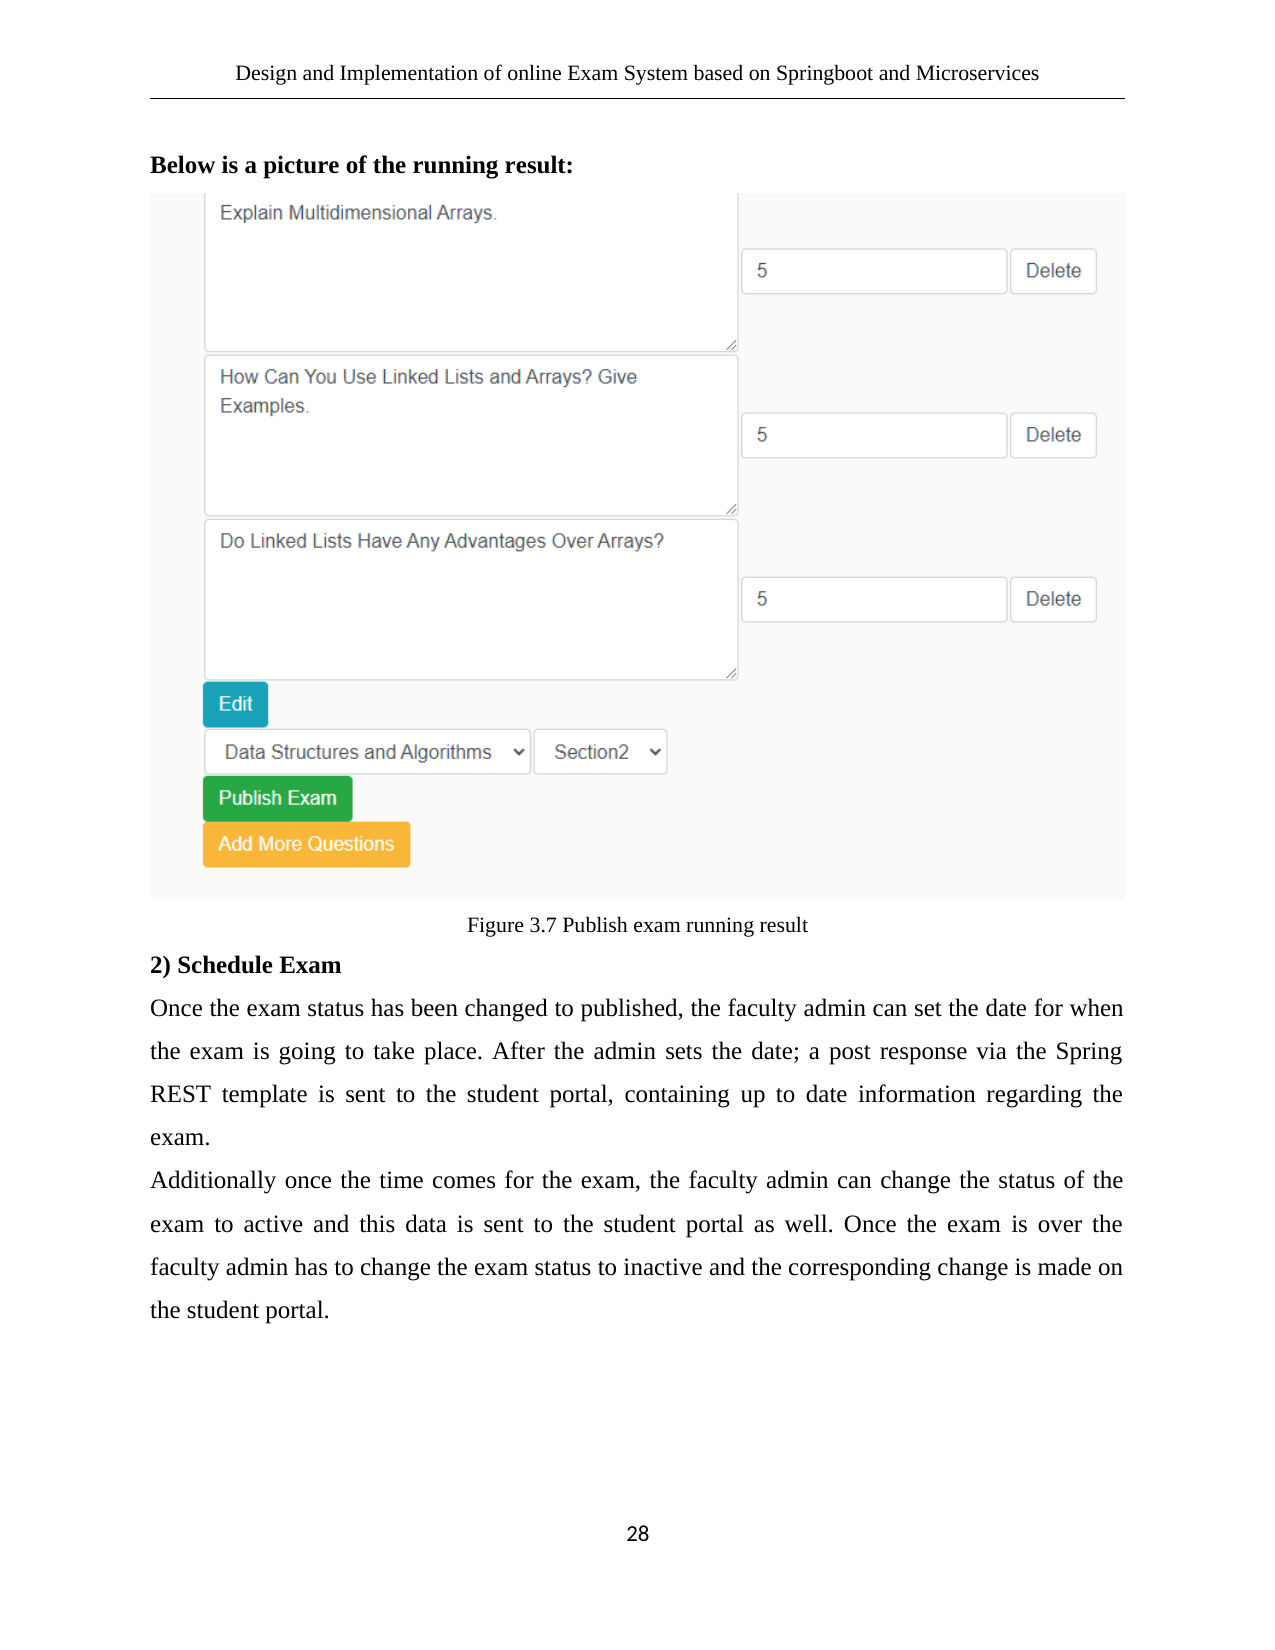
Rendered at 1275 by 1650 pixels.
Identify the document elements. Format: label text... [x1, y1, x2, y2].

text 2) Schedule Exam [150, 950, 1125, 979]
text Additionally once the time comes for the exam, the faculty admin can change the status of the exam to active and this data is sent to the student portal as well. Once the exam is over the faculty admin has to change the exam status to inactive and the corresponding change is made on the student portal. [150, 1166, 1125, 1324]
text Figure 3.7 Publish exam running result [150, 912, 1125, 937]
text Below is a picture of the running result: [150, 150, 1125, 179]
picture [150, 193, 1125, 899]
text Once the exam status has been changed to published, the faculty admin can set the date for when the exam is going to take place. After the admin sets the date; a post response via the Spring REST template is sent to the student portal, containing up to date information regarding the exam. [150, 993, 1125, 1151]
